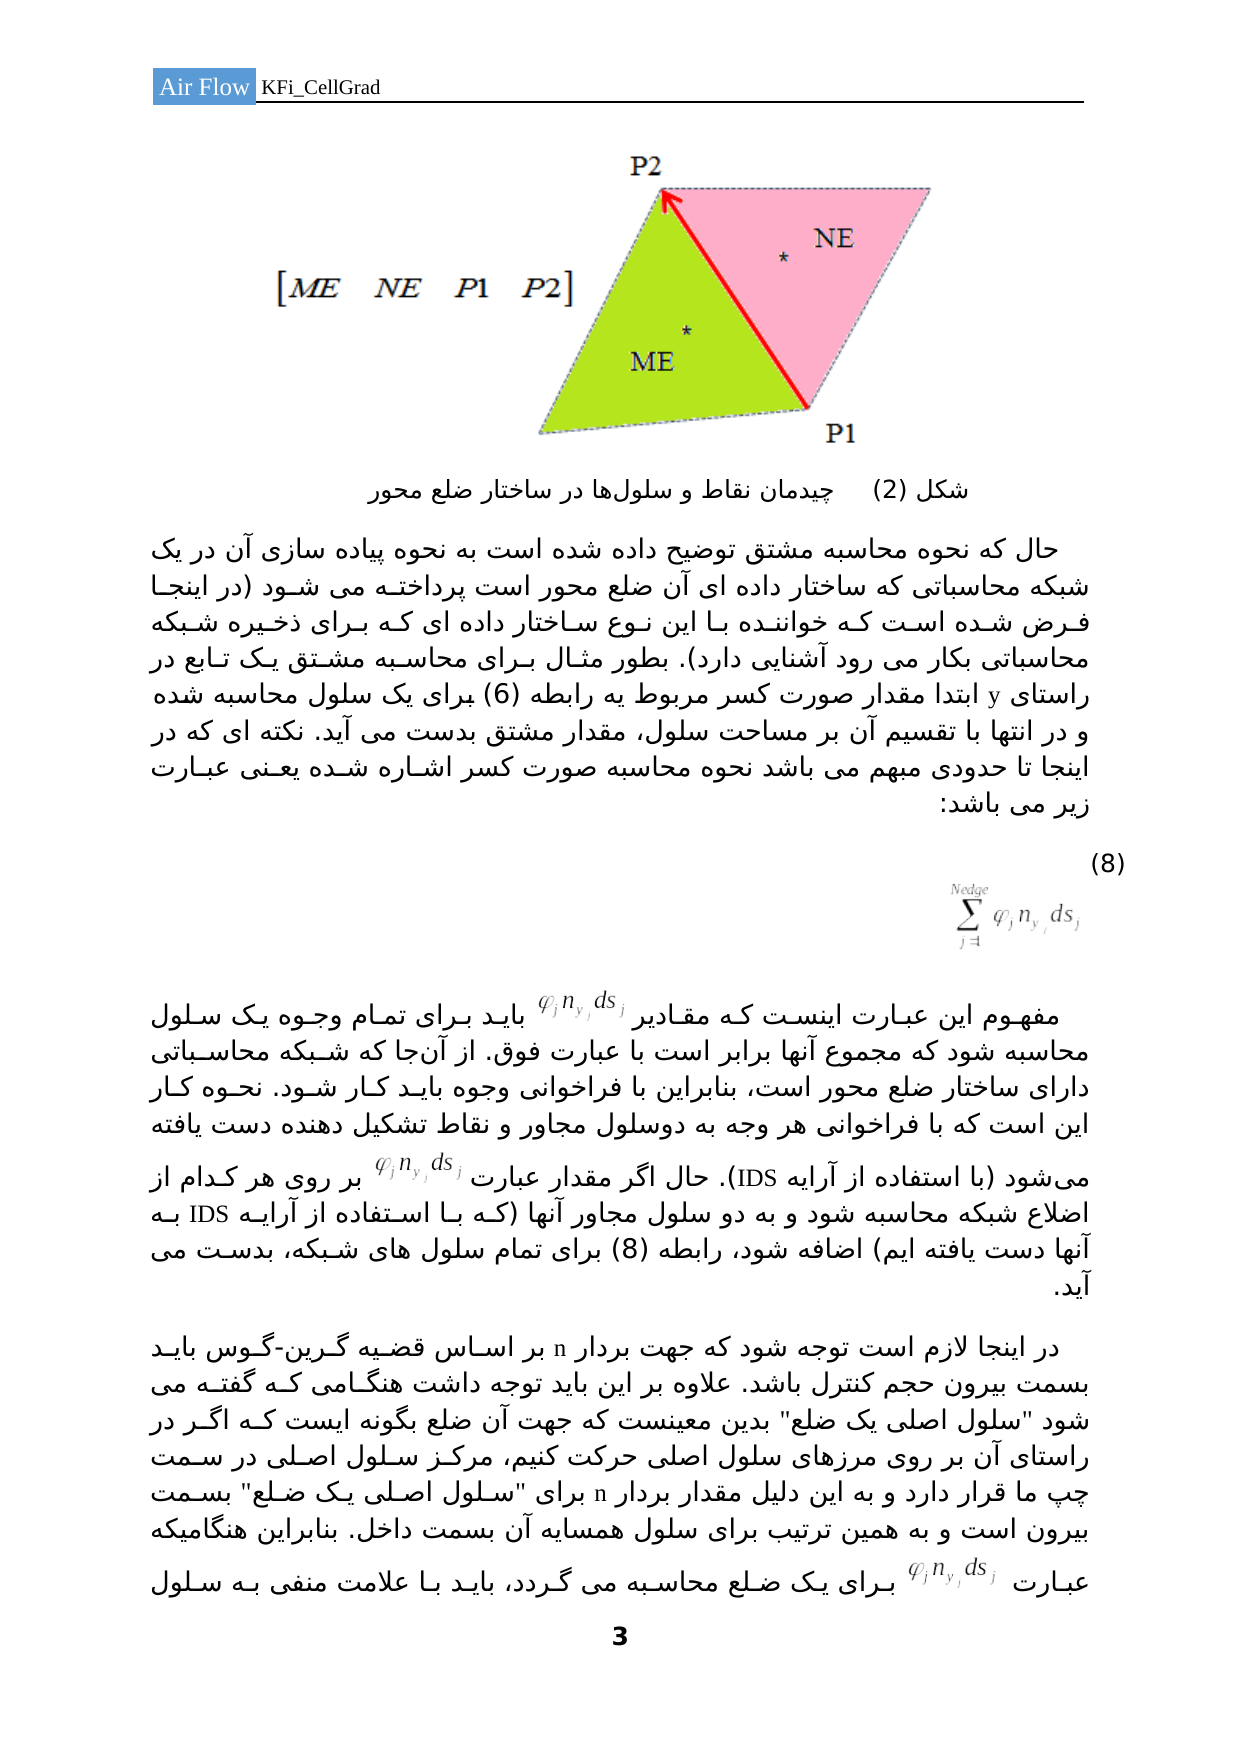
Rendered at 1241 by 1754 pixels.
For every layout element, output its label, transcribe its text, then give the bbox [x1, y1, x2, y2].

text مفهوم این عبارت اینست که مقادیر باید برای تمام وجوه یک سلول محاسبه شود که مجموع آنها برابر است با عبارت فوق. از آن‌جا که شبکه محاسباتی دارای ساختار ضلع محور است، بنابراین با فراخوانی وجوه باید کار شود. نحوه کار این است که با فراخوانی هر وجه به دوسلول مجاور و نقاط تشکیل دهنده دست یافته می‌شود (با استفاده از آرایه IDS). حال اگر مقدار عبارت بر روی هر کدام از اضلاع شبکه محاسبه شود و به دو سلول مجاور آنها (که با استفاده از آرایه IDS به آنها دست یافته ایم) اضافه شود، رابطه ‏(8) برای تمام سلول های شبکه، بدست می آید. [150, 982, 1090, 1302]
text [150, 1331, 1090, 1598]
picture [265, 150, 975, 457]
text حال که نحوه محاسبه مشتق توضیح داده شده است به نحوه پیاده سازی آن در یک شبکه محاسباتی که ساختار داده ای آن ضلع محور است پرداخته می شود (در اینجا فرض شده است که خواننده با این نوع ساختار داده ای که برای ذخیره شبکه محاسباتی بکار می رود آشنایی دارد). بطور مثال برای محاسبه مشتق یک تابع در راستای y ابتدا مقدار صورت کسر مربوط یه رابطه ‏(6) برای یک سلول محاسبه شده و در انتها با تقسیم آن بر مساحت سلول، مقدار مشتق بدست می آید. نکته ای که در اینجا تا حدودی مبهم می باشد نحوه محاسبه صورت کسر اشاره شده یعنی عبارت زیر می باشد: [150, 534, 1090, 819]
text چیدمان نقاط و سلول‌ها در ساختار ضلع محور [150, 475, 1090, 504]
